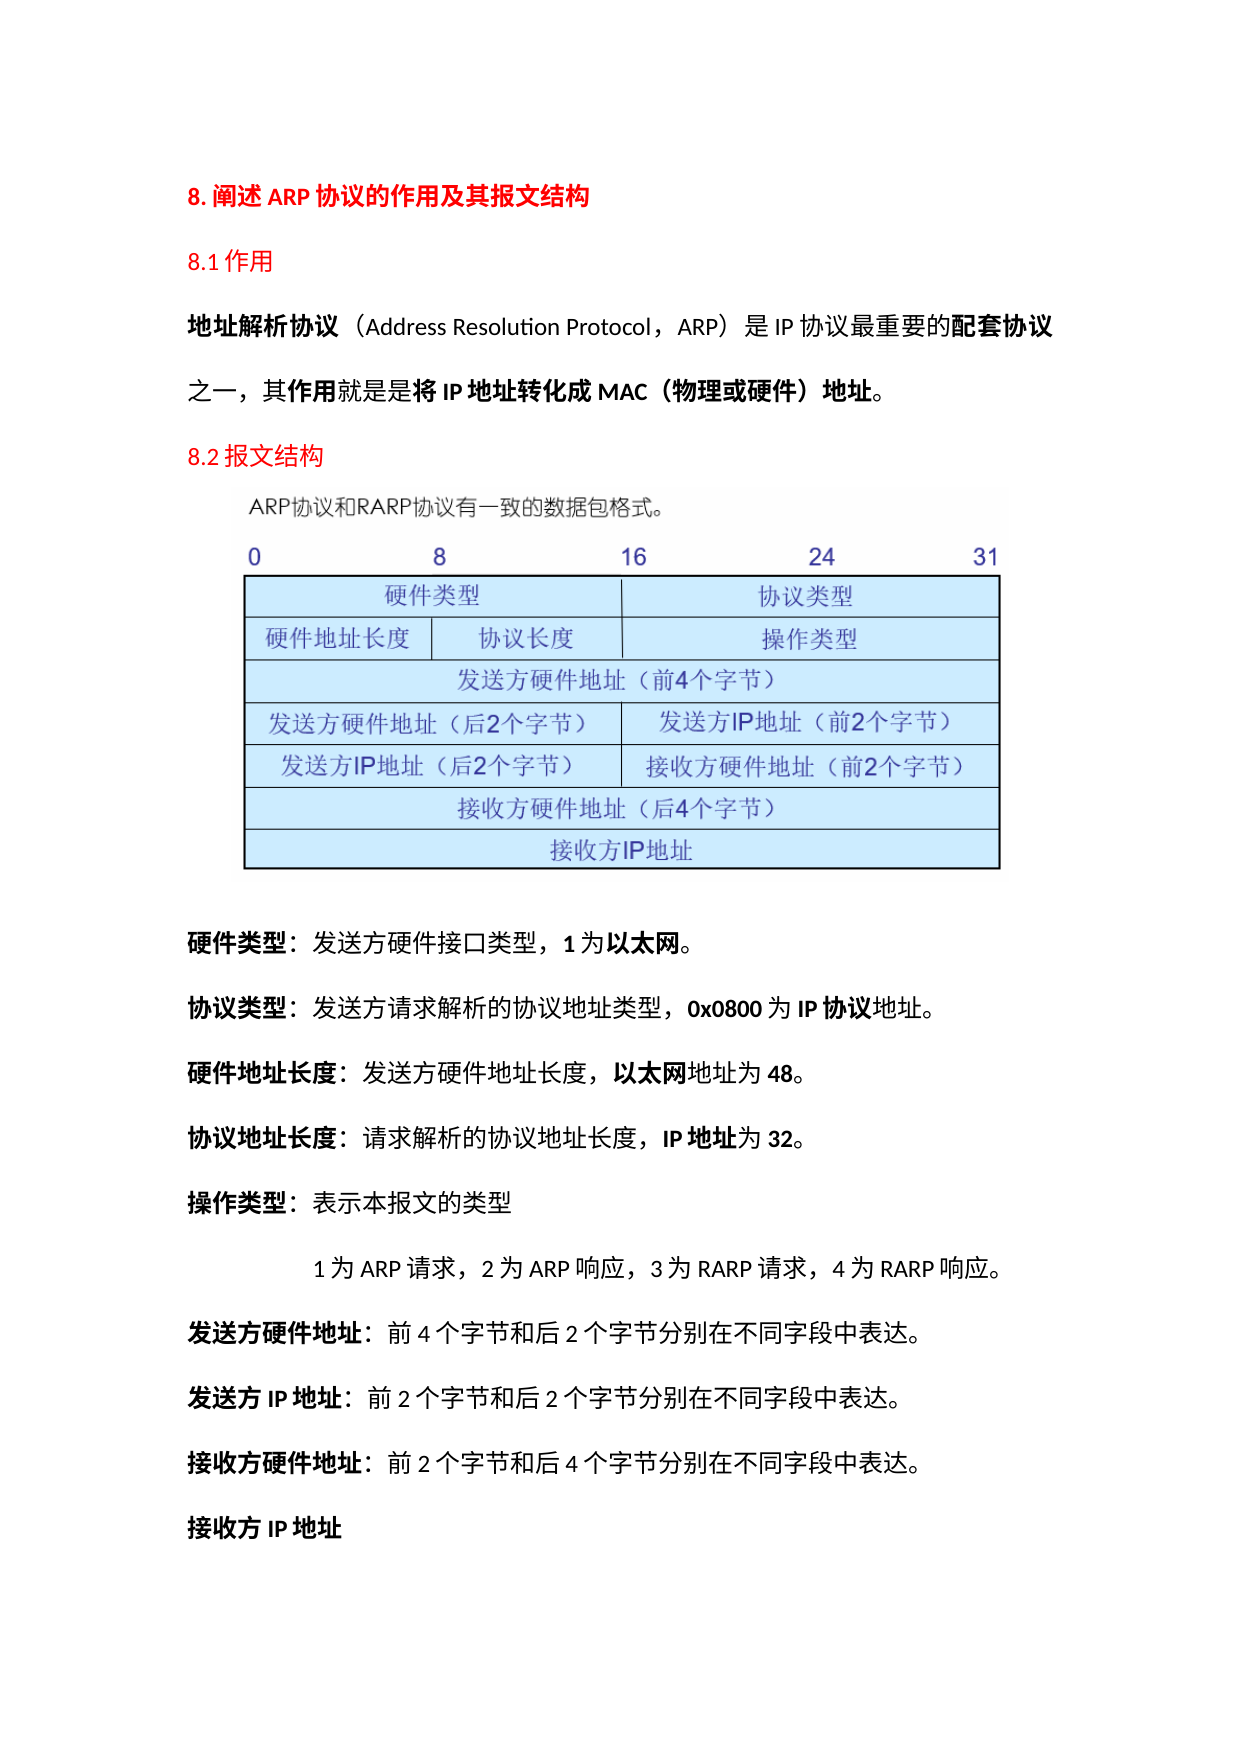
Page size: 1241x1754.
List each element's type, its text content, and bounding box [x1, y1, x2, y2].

text 8.2报文结构 [187, 422, 1053, 487]
text 协议类型：发送方请求解析的协议地址类型，0x0800为IP协议地址。 [187, 974, 1053, 1039]
text 8.1作用 [187, 227, 1053, 292]
text 接收方硬件地址：前2个字节和后4个字节分别在不同字段中表达。 [187, 1429, 1053, 1494]
picture [231, 487, 1010, 882]
text 1为ARP请求，2为ARP响应，3为RARP请求，4为RARP响应。 [312, 1234, 1053, 1299]
text 硬件类型：发送方硬件接口类型，1为以太网。 [187, 909, 1053, 974]
text 8. 阐述ARP协议的作用及其报文结构 [187, 162, 1053, 227]
text 硬件地址长度：发送方硬件地址长度，以太网地址为48。 [187, 1039, 1053, 1104]
text 协议地址长度：请求解析的协议地址长度，IP地址为32。 [187, 1104, 1053, 1169]
text 发送方硬件地址：前4个字节和后2个字节分别在不同字段中表达。 [187, 1299, 1053, 1364]
text 操作类型：表示本报文的类型 [187, 1169, 1053, 1234]
text 接收方IP地址 [187, 1494, 1053, 1559]
text 发送方IP地址：前2个字节和后2个字节分别在不同字段中表达。 [187, 1364, 1053, 1429]
text 地址解析协议（Address Resolution Protocol，ARP）是IP协议最重要的配套协议之一，其作用就是是将IP地址转化成MAC（物理或硬件）地址。 [187, 292, 1053, 422]
